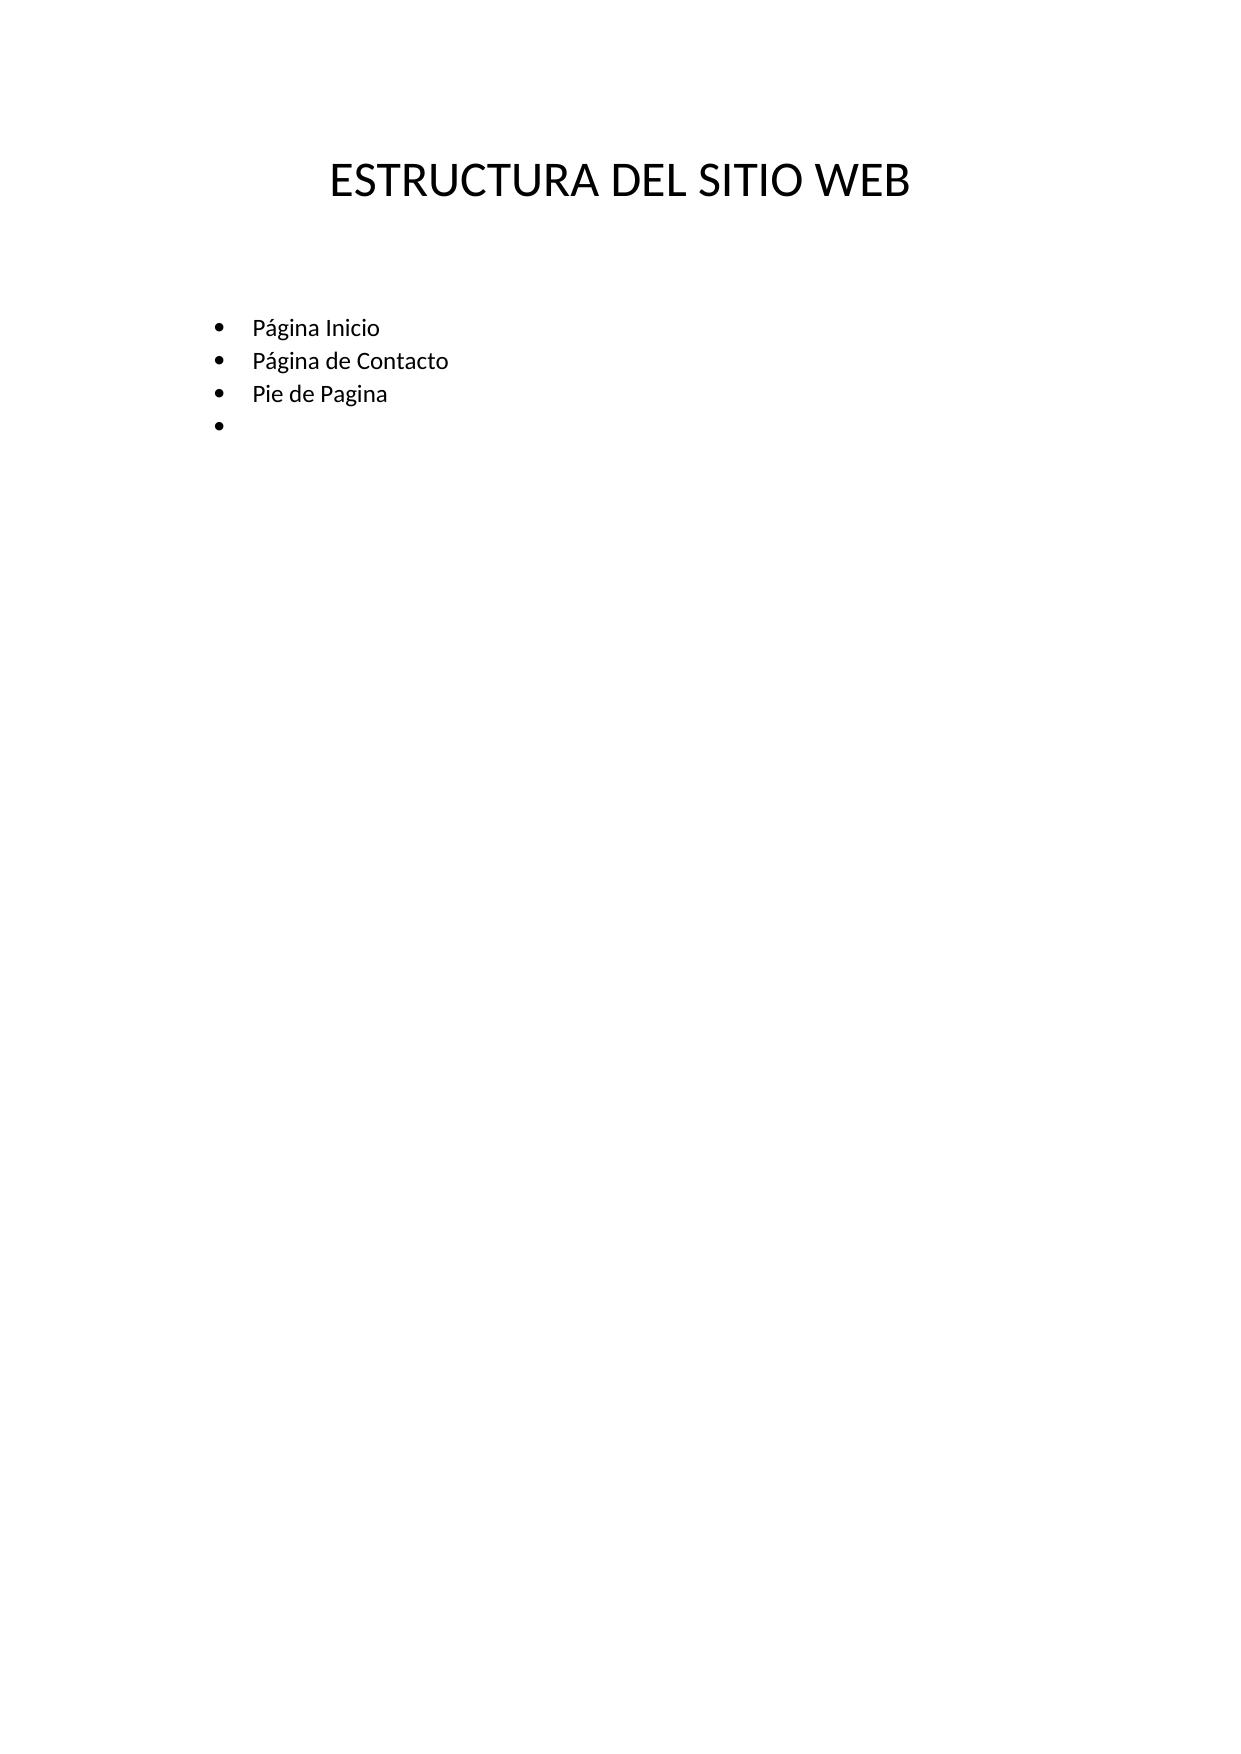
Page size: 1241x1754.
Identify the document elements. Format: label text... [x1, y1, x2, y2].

text ESTRUCTURA DEL SITIO WEB [177, 148, 1063, 209]
list Pie de Pagina [215, 378, 1063, 409]
list Página de Contacto [215, 346, 1063, 376]
list Página Inicio [215, 313, 1063, 343]
